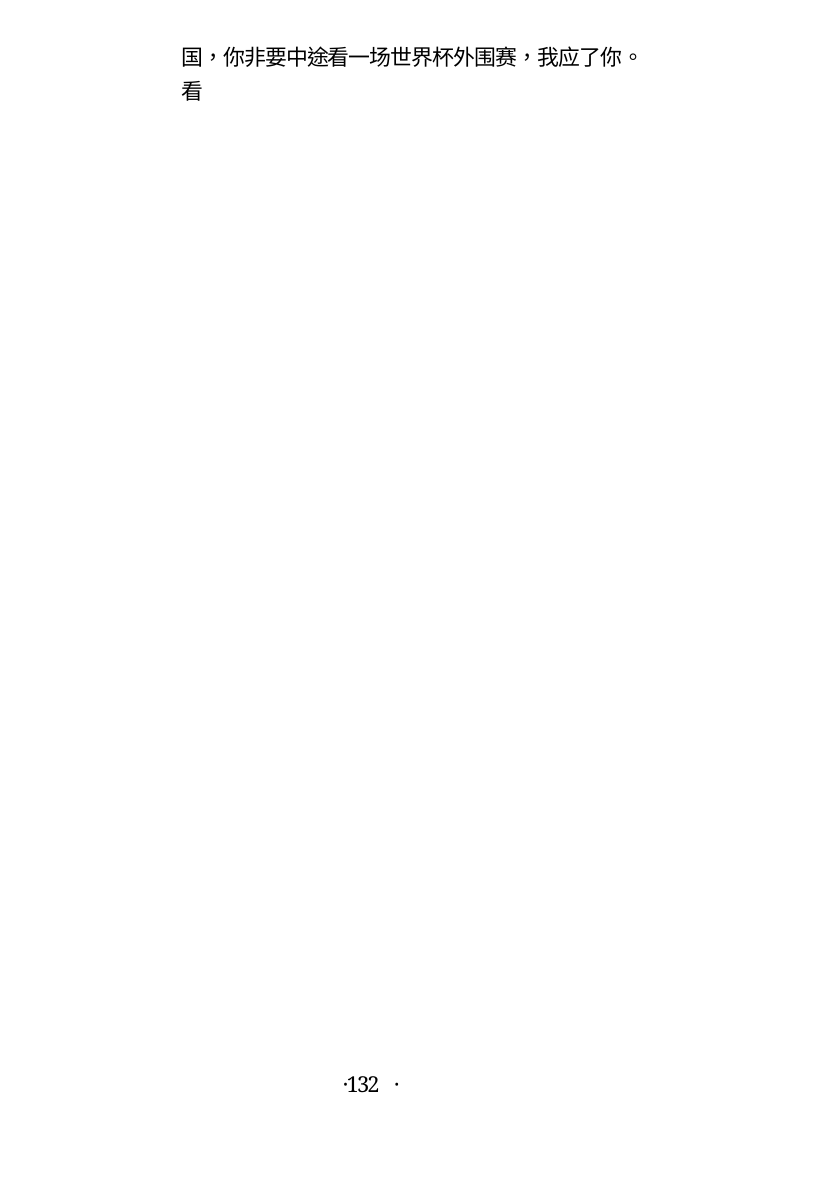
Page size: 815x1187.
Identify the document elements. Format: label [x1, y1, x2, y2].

text [94, 42, 664, 106]
